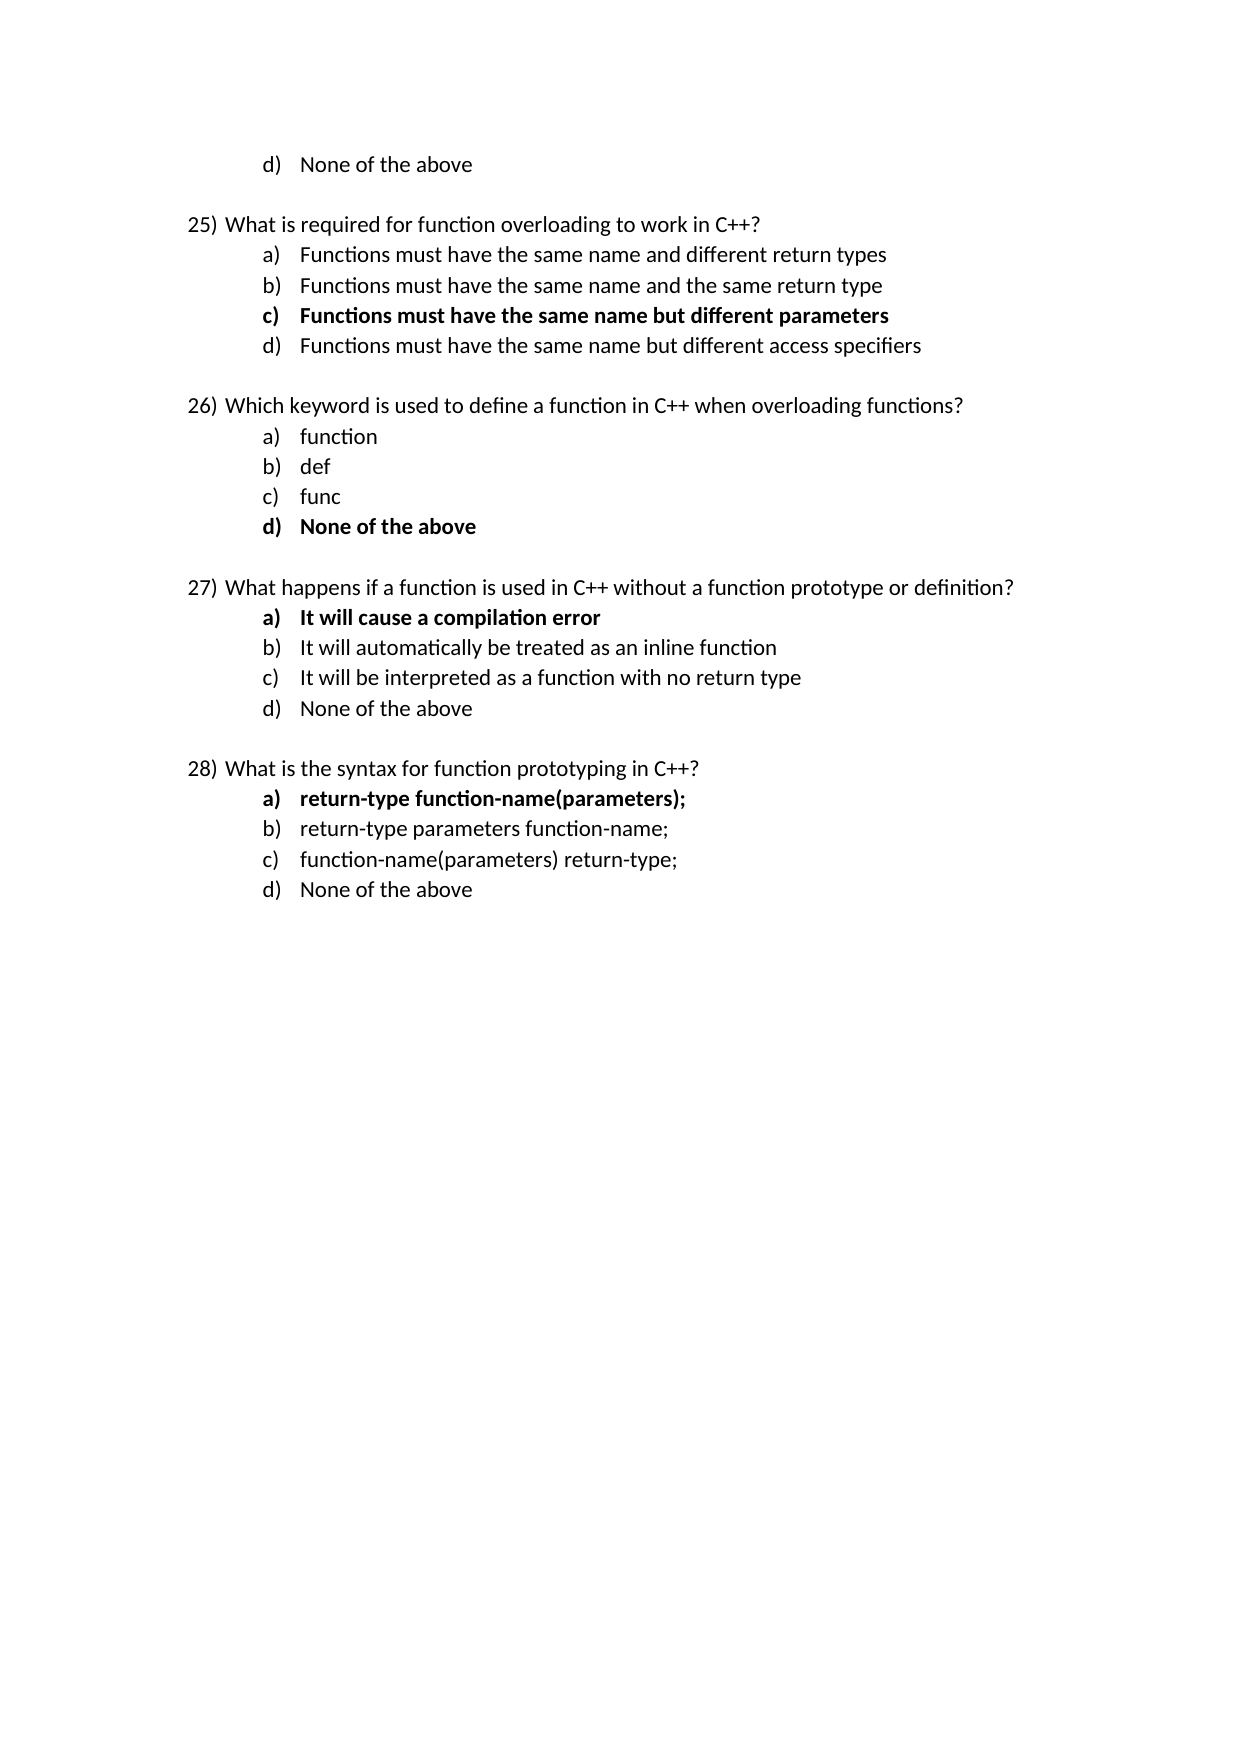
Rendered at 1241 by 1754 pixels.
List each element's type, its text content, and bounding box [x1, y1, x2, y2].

list function-name(parameters) return-type; [262, 845, 1090, 873]
list Functions must have the same name and the same return type [262, 271, 1090, 299]
list func [262, 482, 1090, 510]
list It will cause a compilation error [262, 603, 1090, 631]
list def [262, 452, 1090, 480]
list Functions must have the same name and different return types [262, 241, 1090, 269]
list Functions must have the same name but different access specifiers [262, 331, 1090, 359]
list It will automatically be treated as an inline function [262, 633, 1090, 661]
list Which keyword is used to define a function in C++ when overloading functions? [187, 392, 1090, 420]
list return-type parameters function-name; [262, 814, 1090, 843]
list What is required for function overloading to work in C++? [187, 210, 1090, 238]
list What happens if a function is used in C++ without a function prototype or definition? [187, 573, 1090, 601]
list None of the above [262, 694, 1090, 722]
list None of the above [262, 150, 1090, 178]
list None of the above [262, 512, 1090, 541]
list None of the above [262, 875, 1090, 903]
list It will be interpreted as a function with no return type [262, 663, 1090, 692]
list Functions must have the same name but different parameters [262, 301, 1090, 329]
list function [262, 422, 1090, 450]
list What is the syntax for function prototyping in C++? [187, 754, 1090, 782]
list return-type function-name(parameters); [262, 784, 1090, 812]
